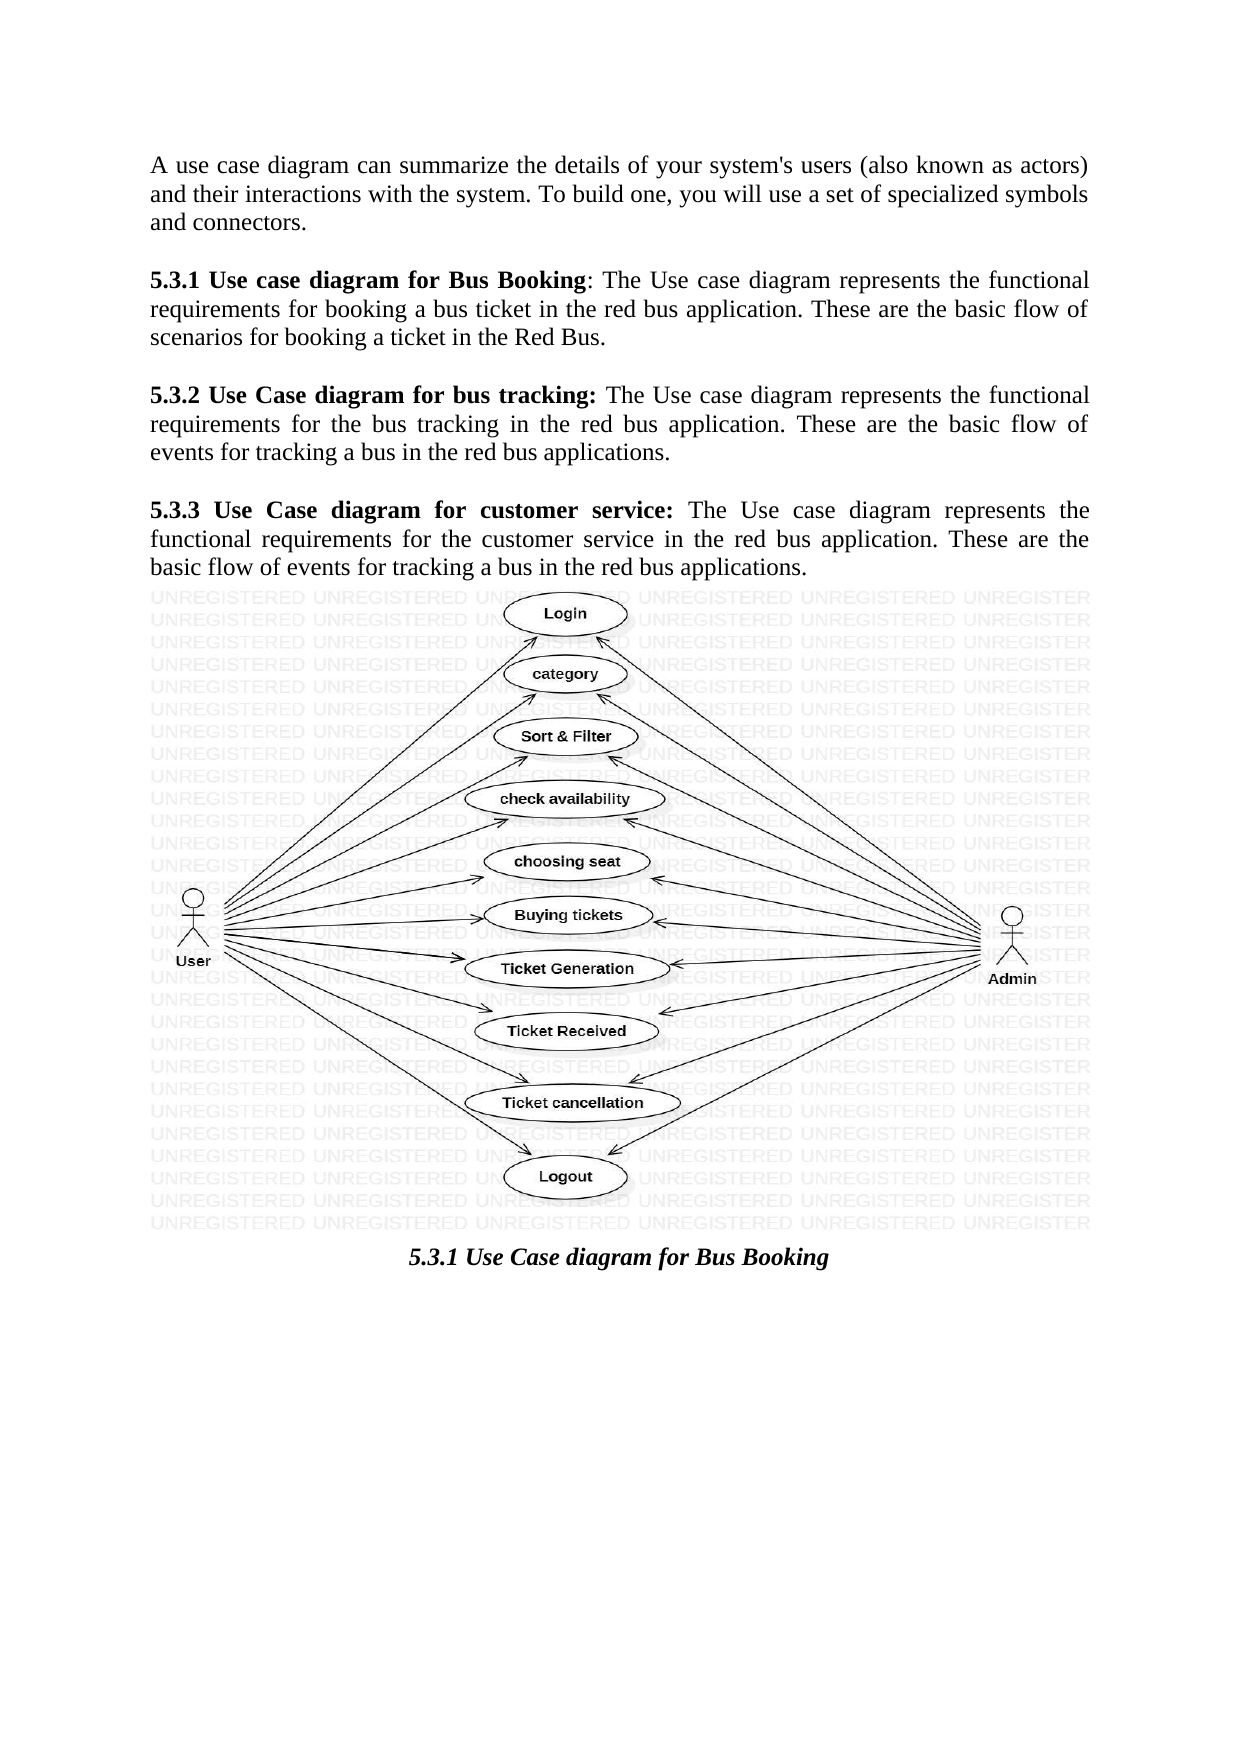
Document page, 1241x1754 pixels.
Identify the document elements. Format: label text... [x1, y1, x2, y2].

text 5.3.3 Use Case diagram for customer service: The Use case diagram represents the functional requirements for the customer service in the red bus application. These are the basic flow of events for tracking a bus in the red bus applications. [150, 495, 1090, 581]
text 5.3.1 Use case diagram for Bus Booking: The Use case diagram represents the functional requirements for booking a bus ticket in the red bus application. These are the basic flow of scenarios for booking a ticket in the Red Bus. [150, 265, 1090, 351]
text 5.3.2 Use Case diagram for bus tracking: The Use case diagram represents the functional requirements for the bus tracking in the red bus application. These are the basic flow of events for tracking a bus in the red bus applications. [150, 380, 1090, 466]
text A use case diagram can summarize the details of your system's users (also known as actors) and their interactions with the system. To build one, you will use a set of specialized symbols and connectors. [150, 150, 1090, 236]
picture [150, 581, 1091, 1243]
text 5.3.1 Use Case diagram for Bus Booking [150, 1243, 1090, 1271]
